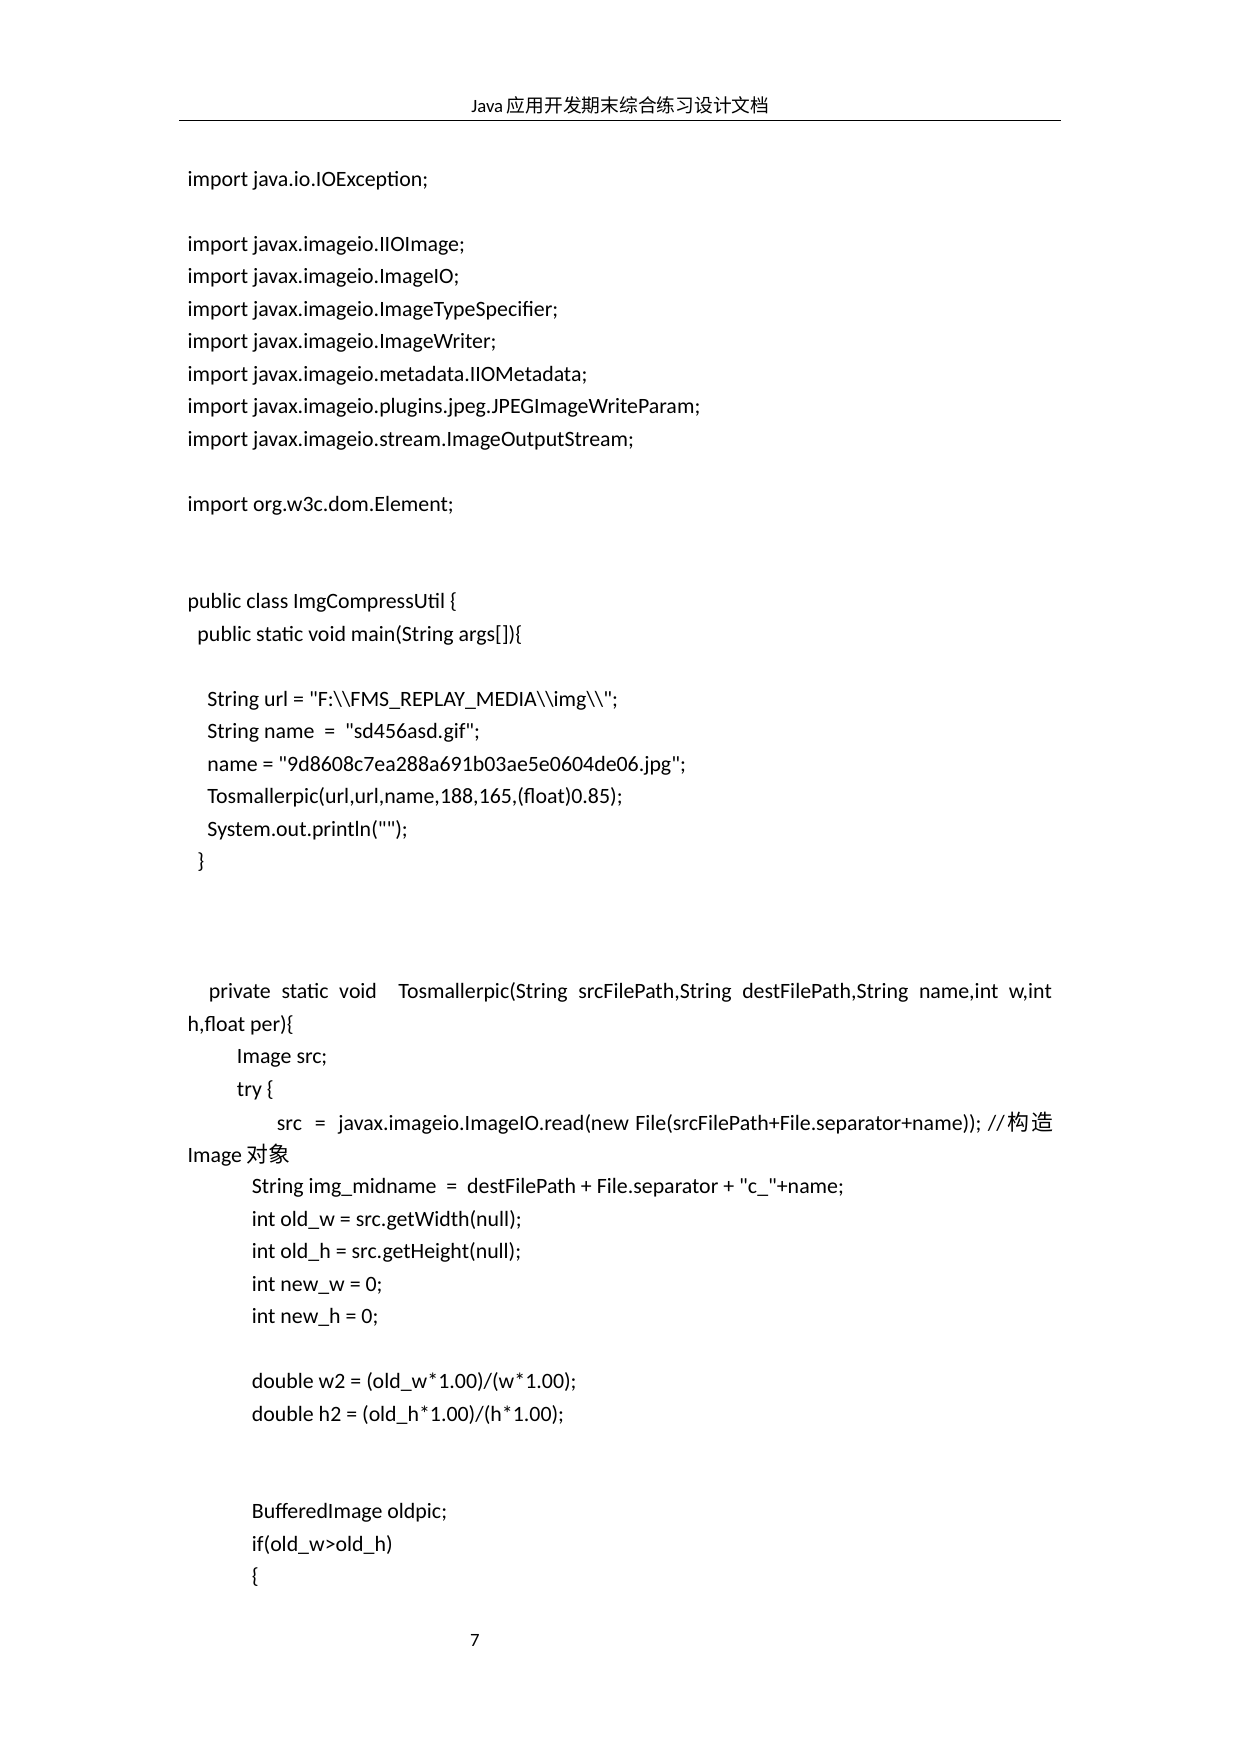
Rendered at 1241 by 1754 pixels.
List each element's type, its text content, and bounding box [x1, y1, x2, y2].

text import javax.imageio.stream.ImageOutputStream; [187, 422, 1053, 454]
text try { [187, 1072, 1053, 1104]
text import org.w3c.dom.Element; [187, 487, 1053, 519]
text int old_w = src.getWidth(null); [187, 1202, 1053, 1234]
text double w2 = (old_w*1.00)/(w*1.00); [187, 1364, 1053, 1397]
text import javax.imageio.metadata.IIOMetadata; [187, 357, 1053, 389]
text src = javax.imageio.ImageIO.read(new File(srcFilePath+File.separator+name)); //构造Image对象 [187, 1104, 1053, 1169]
text int new_h = 0; [187, 1299, 1053, 1332]
text if(old_w>old_h) [187, 1527, 1053, 1559]
text String img_midname = destFilePath + File.separator + "c_"+name; [187, 1169, 1053, 1202]
text int old_h = src.getHeight(null); [187, 1234, 1053, 1267]
text import javax.imageio.ImageWriter; [187, 324, 1053, 357]
text Image src; [187, 1039, 1053, 1072]
text Tosmallerpic(url,url,name,188,165,(float)0.85); [187, 779, 1053, 812]
text name = "9d8608c7ea288a691b03ae5e0604de06.jpg"; [187, 747, 1053, 779]
text import javax.imageio.ImageIO; [187, 259, 1053, 292]
text double h2 = (old_h*1.00)/(h*1.00); [187, 1397, 1053, 1429]
text public class ImgCompressUtil { [187, 584, 1053, 617]
text System.out.println(""); [187, 812, 1053, 844]
text } [187, 844, 1053, 877]
text private static void Tosmallerpic(String srcFilePath,String destFilePath,String name,int w,int h,float per){ [187, 974, 1053, 1039]
text String url = "F:\\FMS_REPLAY_MEDIA\\img\\"; [187, 682, 1053, 714]
text import java.io.IOException; [187, 162, 1053, 194]
text import javax.imageio.IIOImage; [187, 227, 1053, 259]
text int new_w = 0; [187, 1267, 1053, 1299]
text import javax.imageio.plugins.jpeg.JPEGImageWriteParam; [187, 389, 1053, 422]
text String name = "sd456asd.gif"; [187, 714, 1053, 747]
text import javax.imageio.ImageTypeSpecifier; [187, 292, 1053, 324]
text BufferedImage oldpic; [187, 1494, 1053, 1527]
text { [187, 1559, 1053, 1592]
text public static void main(String args[]){ [187, 617, 1053, 649]
